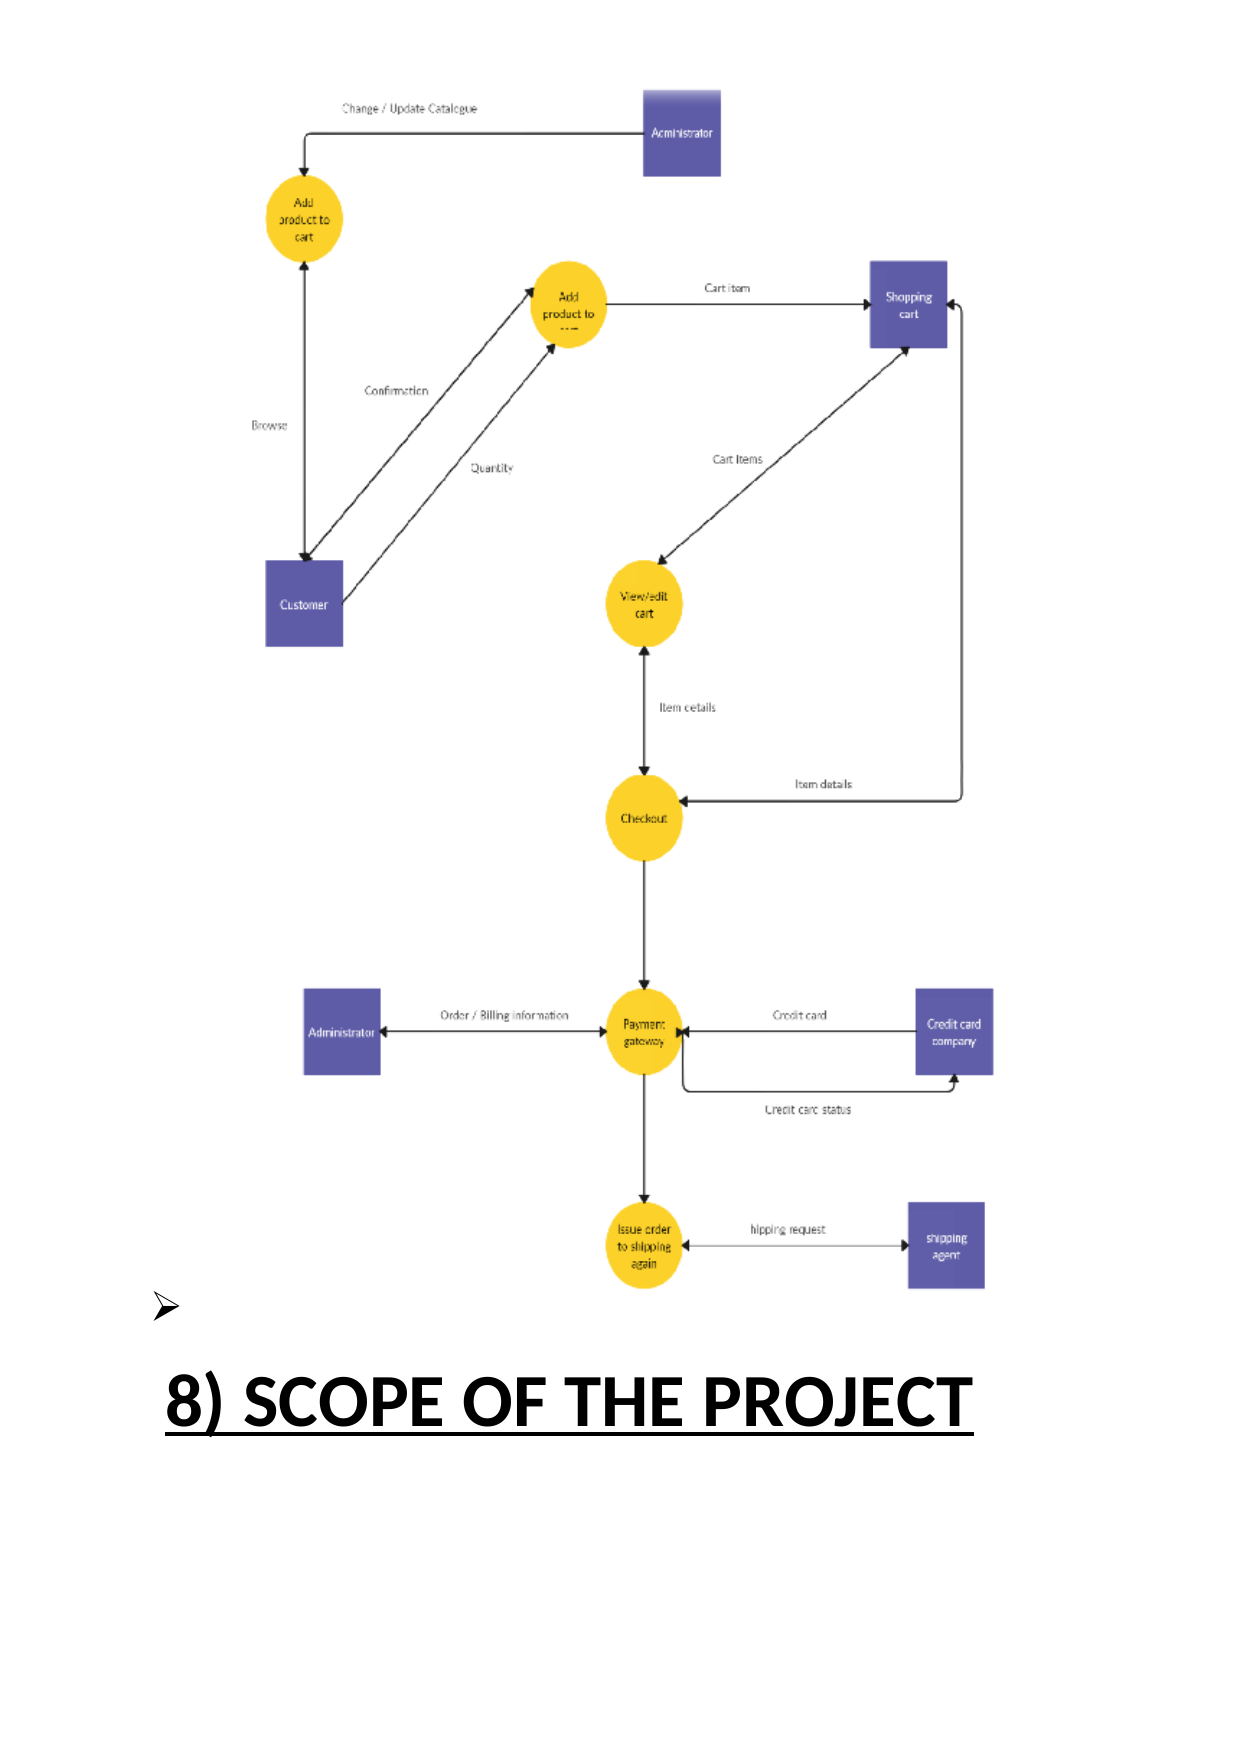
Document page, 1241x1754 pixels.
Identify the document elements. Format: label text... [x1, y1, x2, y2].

picture [256, 101, 1032, 1294]
